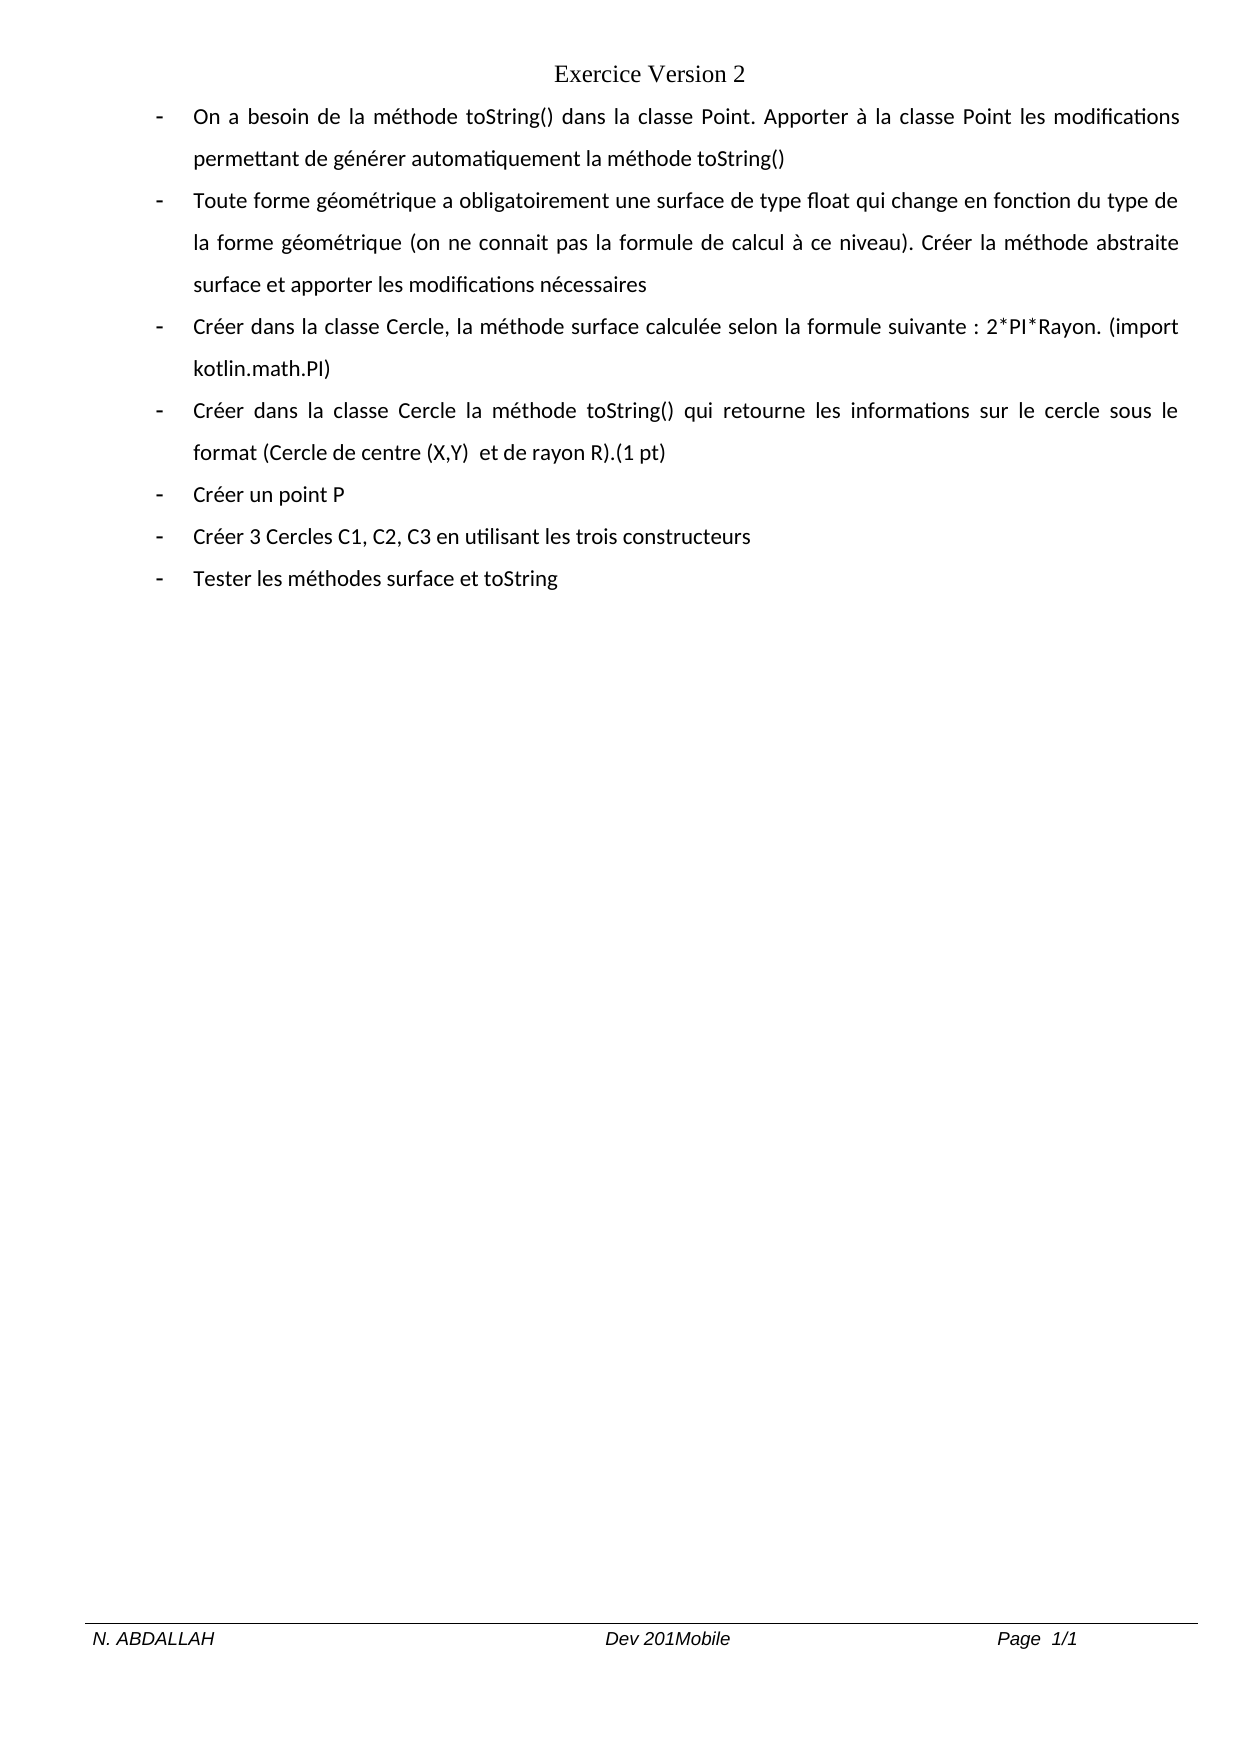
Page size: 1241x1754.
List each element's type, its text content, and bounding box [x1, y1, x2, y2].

list Tester les méthodes surface et toString [156, 564, 1181, 592]
list Toute forme géométrique a obligatoirement une surface de type float qui change en fonction du type de la forme géométrique (on ne connait pas la formule de calcul à ce niveau). Créer la méthode abstraite surface et apporter les modifications nécessaires [156, 186, 1181, 298]
list On a besoin de la méthode toString() dans la classe Point. Apporter à la classe Point les modifications permettant de générer automatiquement la méthode toString() [156, 102, 1181, 172]
list Créer un point P [156, 480, 1181, 508]
list Créer dans la classe Cercle, la méthode surface calculée selon la formule suivante : 2*PI*Rayon. (import kotlin.math.PI) [156, 312, 1181, 382]
list Créer 3 Cercles C1, C2, C3 en utilisant les trois constructeurs [156, 522, 1181, 550]
list Créer dans la classe Cercle la méthode toString() qui retourne les informations sur le cercle sous le format (Cercle de centre (X,Y) et de rayon R).(1 pt) [156, 396, 1181, 466]
text Exercice Version 2 [118, 59, 1181, 88]
